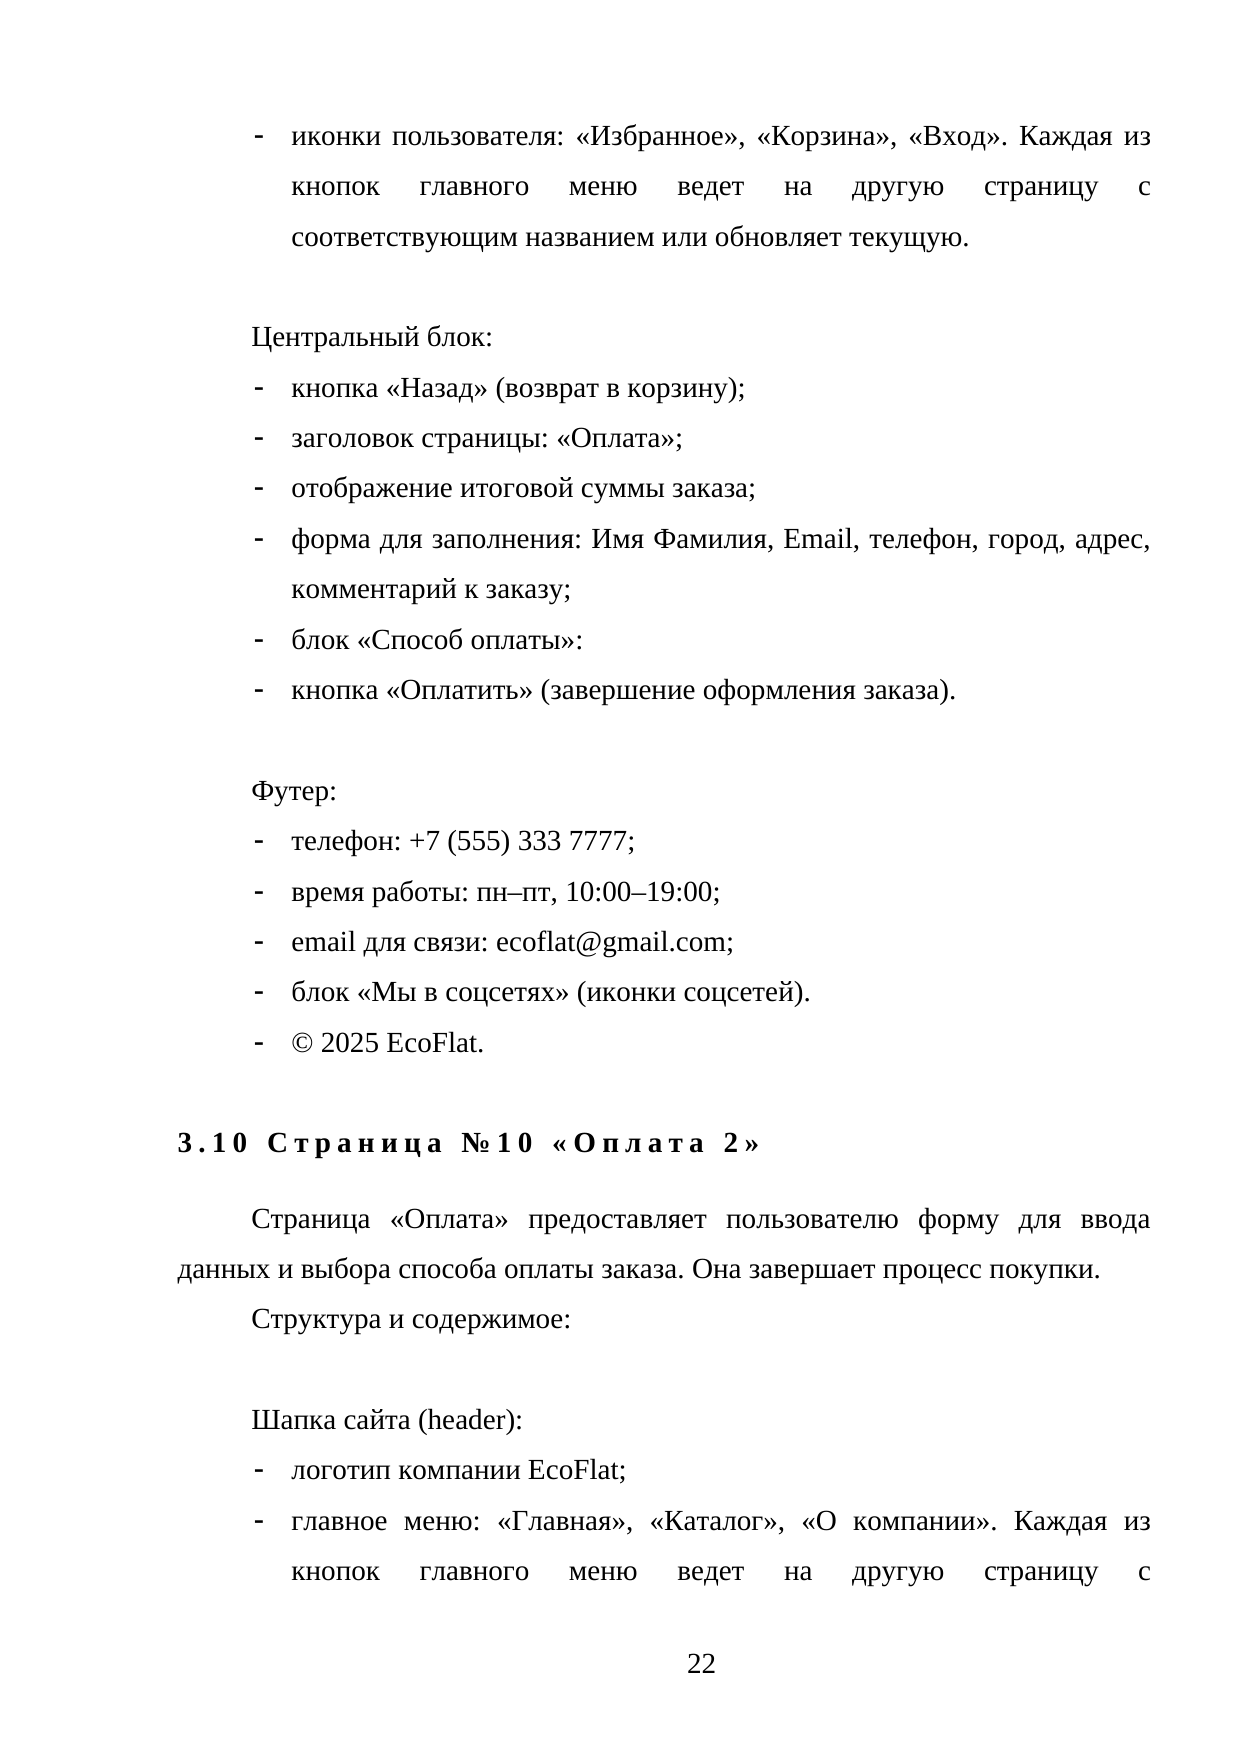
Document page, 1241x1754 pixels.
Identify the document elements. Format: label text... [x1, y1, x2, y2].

subtitle 3.10 Страница №10 «Оплата 2» [177, 1126, 1152, 1159]
list телефон: +7 (555) 333 7777; [254, 823, 1152, 857]
list время работы: пн–пт, 10:00–19:00; [254, 874, 1152, 907]
list форма для заполнения: Имя Фамилия, Email, телефон, город, адрес, комментарий к заказу; [254, 521, 1152, 605]
list блок «Способ оплаты»: [254, 622, 1152, 655]
text Структура и содержимое: [177, 1302, 1152, 1335]
list кнопка «Оплатить» (завершение оформления заказа). [254, 672, 1152, 706]
list заголовок страницы: «Оплата»; [254, 420, 1152, 454]
list отображение итоговой суммы заказа; [254, 471, 1152, 504]
text Страница «Оплата» предоставляет пользователю форму для ввода данных и выбора способа оплаты заказа. Она завершает процесс покупки. [177, 1201, 1152, 1285]
text Футер: [177, 773, 1152, 806]
text Шапка сайта (header): [177, 1402, 1152, 1436]
list © 2025 EcoFlat. [254, 1025, 1152, 1058]
list кнопка «Назад» (возврат в корзину); [254, 370, 1152, 403]
text Центральный блок: [177, 319, 1152, 353]
list еmail для связи: ecoflat@gmail.com; [254, 924, 1152, 958]
list блок «Мы в соцсетях» (иконки соцсетей). [254, 974, 1152, 1008]
list логотип компании EcoFlat; [254, 1452, 1152, 1486]
list иконки пользователя: «Избранное», «Корзина», «Вход». Каждая из кнопок главного меню ведет на другую страницу с соответствующим названием или обновляет текущую. [254, 118, 1152, 252]
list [254, 1503, 1152, 1587]
